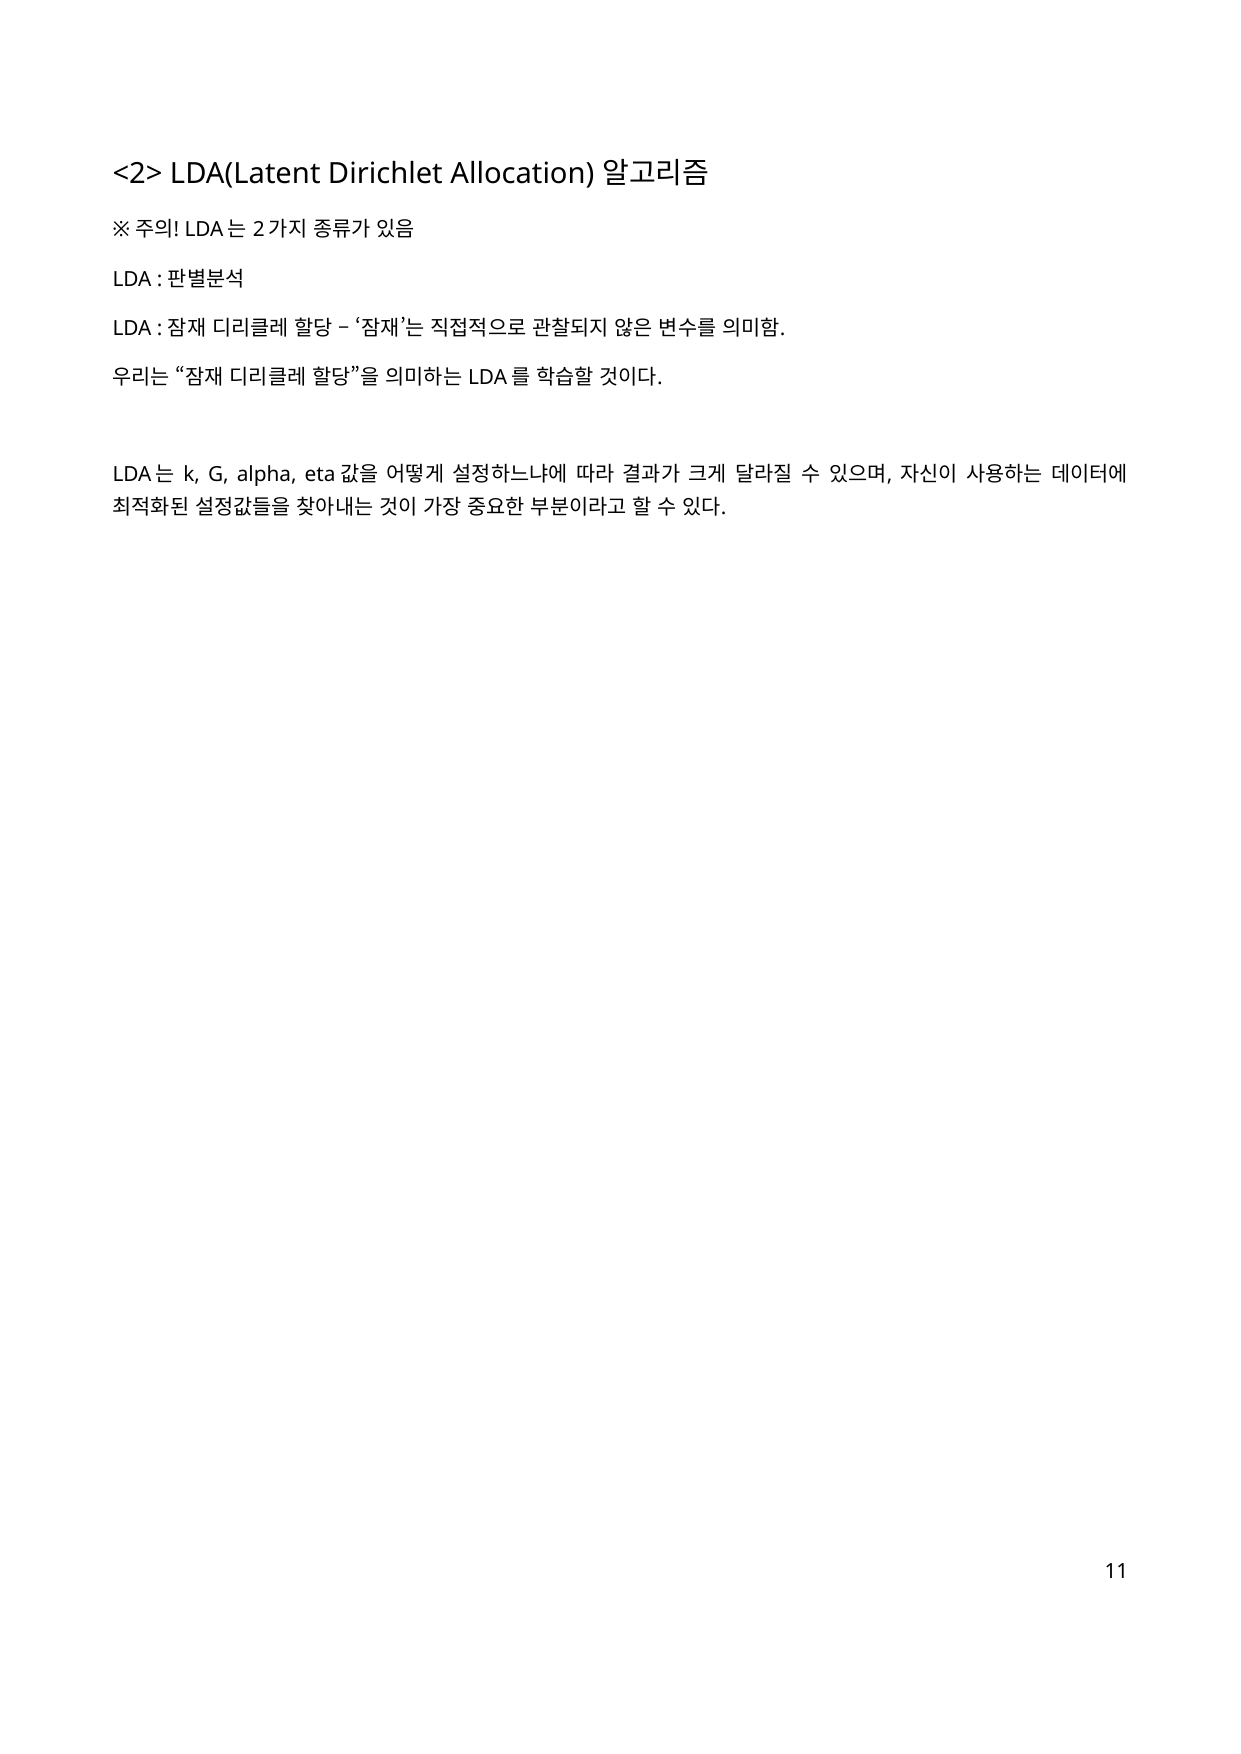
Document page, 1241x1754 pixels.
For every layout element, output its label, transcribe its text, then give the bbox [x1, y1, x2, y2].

text ※ 주의! LDA는 2가지 종류가 있음 [112, 212, 1128, 243]
text LDA : 판별분석 [112, 262, 1128, 292]
subtitle <2> LDA(Latent Dirichlet Allocation) 알고리즘 [112, 150, 1128, 192]
text LDA는 k, G, alpha, eta값을 어떻게 설정하느냐에 따라 결과가 크게 달라질 수 있으며, 자신이 사용하는 데이터에 최적화된 설정값들을 찾아내는 것이 가장 중요한 부분이라고 할 수 있다. [112, 457, 1128, 520]
text 우리는 “잠재 디리클레 할당”을 의미하는 LDA를 학습할 것이다. [112, 361, 1128, 391]
text LDA : 잠재 디리클레 할당 – ‘잠재’는 직접적으로 관찰되지 않은 변수를 의미함. [112, 311, 1128, 341]
